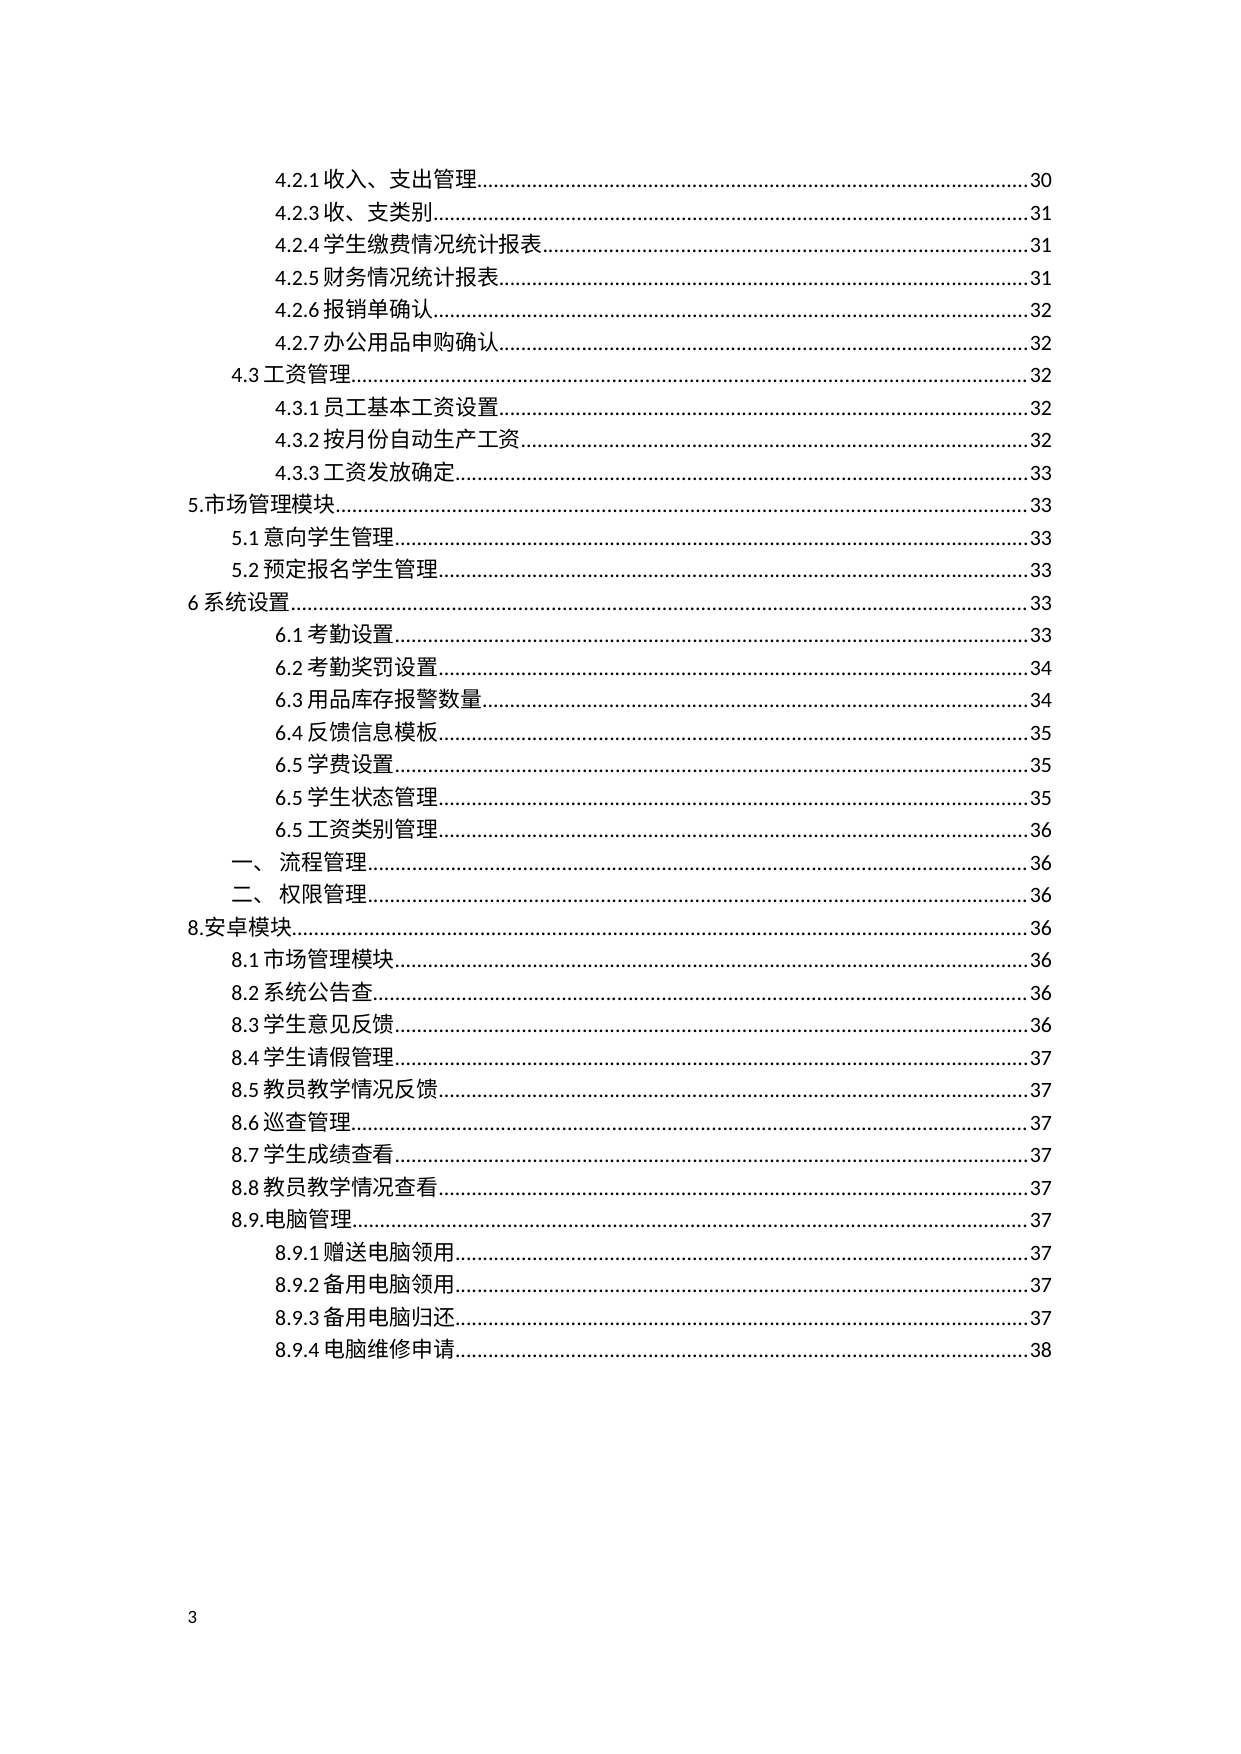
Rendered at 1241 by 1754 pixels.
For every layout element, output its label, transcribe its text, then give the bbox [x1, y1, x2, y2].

text 4.3工资管理 32 [231, 357, 1053, 389]
text 8.9.电脑管理 37 [231, 1202, 1053, 1234]
text 6.2考勤奖罚设置 34 [275, 649, 1053, 682]
text 5.市场管理模块 33 [187, 487, 1053, 519]
text 6.5学生状态管理 35 [275, 779, 1053, 812]
text 4.2.1收入、支出管理 30 [275, 162, 1053, 194]
text 8.安卓模块 36 [187, 909, 1053, 942]
text 8.9.4电脑维修申请 38 [275, 1332, 1053, 1364]
text 4.2.4学生缴费情况统计报表 31 [275, 227, 1053, 259]
text 4.2.3收、支类别 31 [275, 194, 1053, 227]
text 6.3用品库存报警数量 34 [275, 682, 1053, 714]
text 5.2预定报名学生管理 33 [231, 552, 1053, 584]
text 4.3.1员工基本工资设置 32 [275, 389, 1053, 422]
text 8.4学生请假管理 37 [231, 1039, 1053, 1072]
text 一、 流程管理 36 [231, 844, 1053, 877]
text 8.9.1赠送电脑领用 37 [275, 1234, 1053, 1267]
text 6.1考勤设置 33 [275, 617, 1053, 649]
text 5.1意向学生管理 33 [231, 519, 1053, 552]
text 4.2.5财务情况统计报表 31 [275, 259, 1053, 292]
text 8.3学生意见反馈 36 [231, 1007, 1053, 1039]
text 4.2.6报销单确认 32 [275, 292, 1053, 324]
text 8.9.2备用电脑领用 37 [275, 1267, 1053, 1299]
text 4.3.2按月份自动生产工资 32 [275, 422, 1053, 454]
text 4.3.3工资发放确定 33 [275, 454, 1053, 487]
text 4.2.7办公用品申购确认 32 [275, 324, 1053, 357]
text 8.6巡查管理 37 [231, 1104, 1053, 1137]
text 8.7学生成绩查看 37 [231, 1137, 1053, 1169]
text 8.5教员教学情况反馈 37 [231, 1072, 1053, 1104]
text 6.4反馈信息模板 35 [275, 714, 1053, 747]
text 8.8教员教学情况查看 37 [231, 1169, 1053, 1202]
text 6.5学费设置 35 [275, 747, 1053, 779]
text 二、 权限管理 36 [231, 877, 1053, 909]
text 8.9.3备用电脑归还 37 [275, 1299, 1053, 1332]
text 8.2系统公告查 36 [231, 974, 1053, 1007]
text 8.1市场管理模块 36 [231, 942, 1053, 974]
text 6.5工资类别管理 36 [275, 812, 1053, 844]
text 6系统设置 33 [187, 584, 1053, 617]
